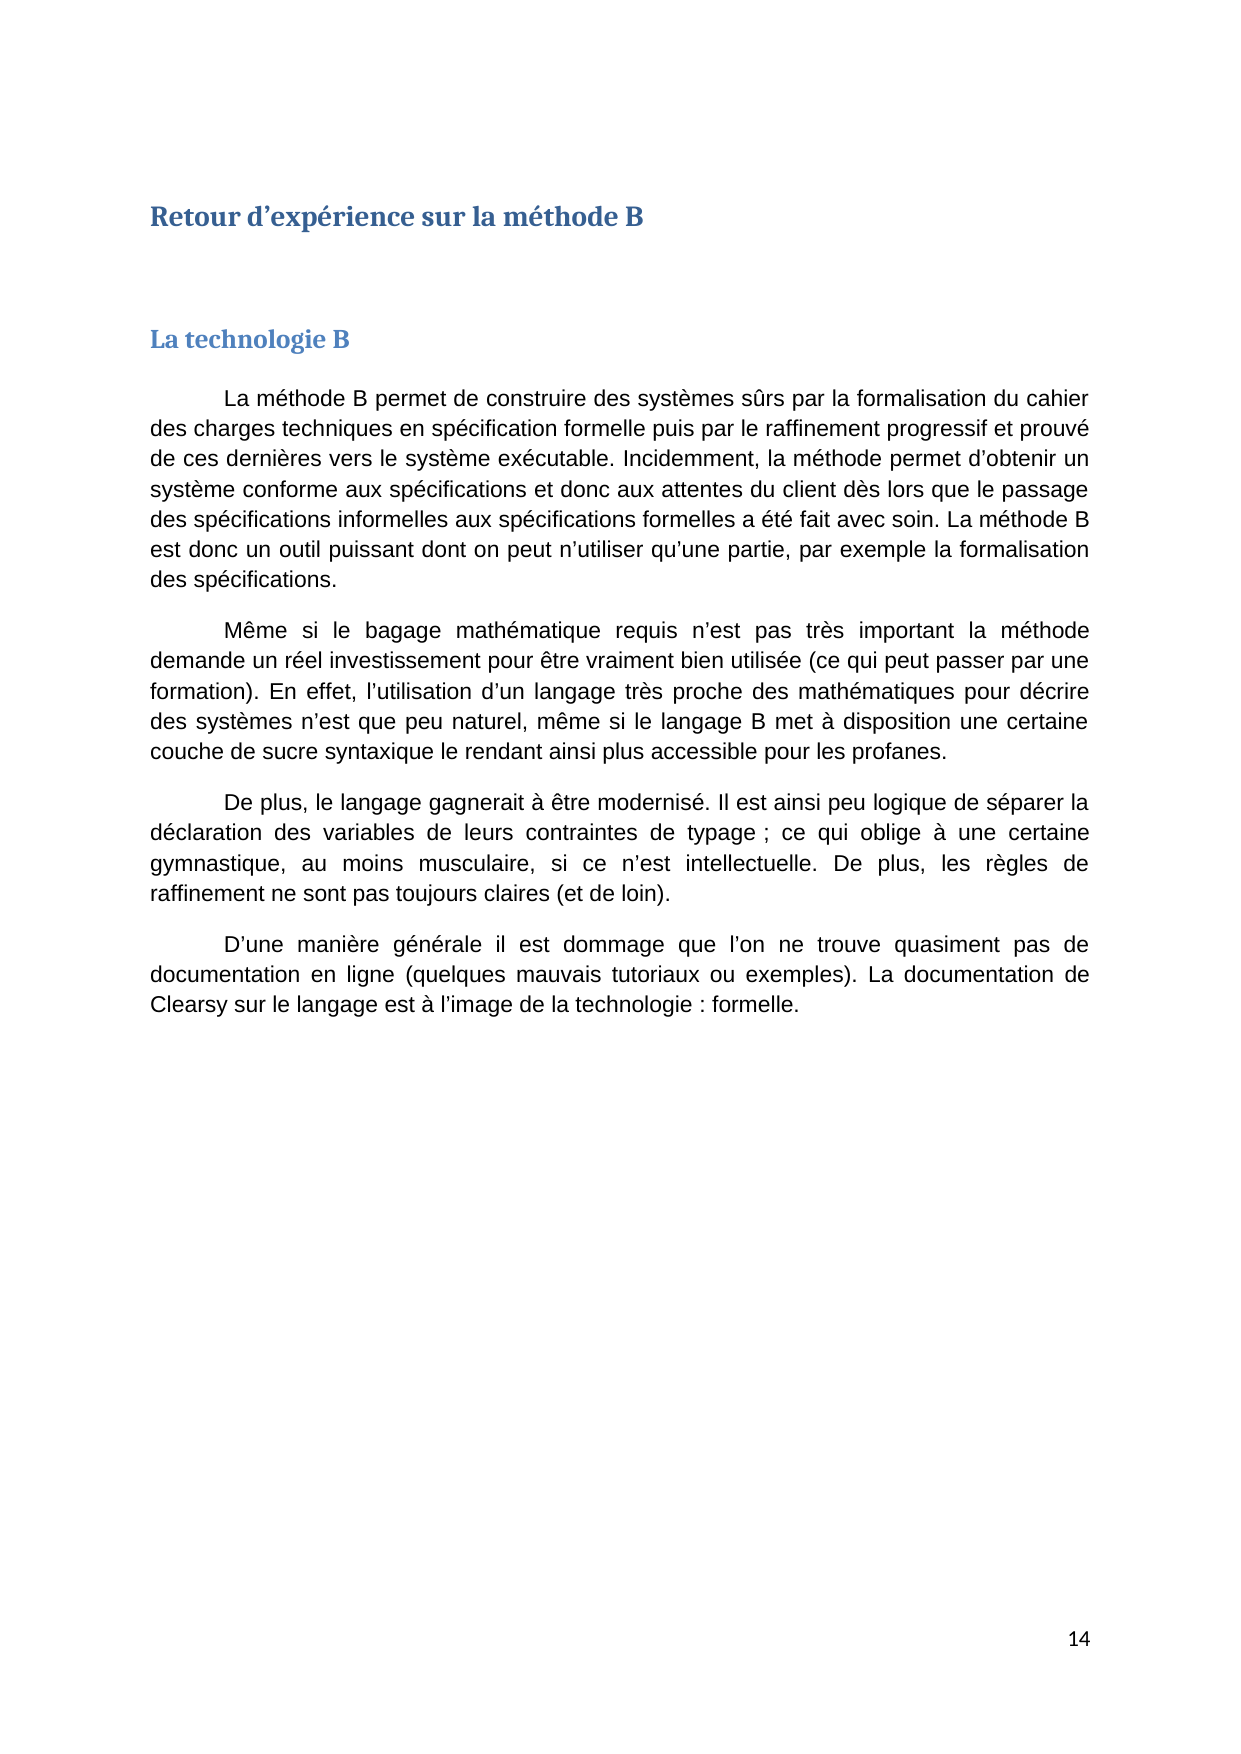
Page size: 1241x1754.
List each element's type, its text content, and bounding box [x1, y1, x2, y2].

text Même si le bagage mathématique requis n’est pas très important la méthode demande un réel investissement pour être vraiment bien utilisée (ce qui peut passer par une formation). En effet, l’utilisation d’un langage très proche des mathématiques pour décrire des systèmes n’est que peu naturel, même si le langage B met à disposition une certaine couche de sucre syntaxique le rendant ainsi plus accessible pour les profanes. [150, 617, 1090, 764]
subtitle Retour d’expérience sur la méthode B [150, 200, 1090, 233]
text D’une manière générale il est dommage que l’on ne trouve quasiment pas de documentation en ligne (quelques mauvais tutoriaux ou exemples). La documentation de Clearsy sur le langage est à l’image de la technologie : formelle. [150, 931, 1090, 1018]
text La méthode B permet de construire des systèmes sûrs par la formalisation du cahier des charges techniques en spécification formelle puis par le raffinement progressif et prouvé de ces dernières vers le système exécutable. Incidemment, la méthode permet d’obtenir un système conforme aux spécifications et donc aux attentes du client dès lors que le passage des spécifications informelles aux spécifications formelles a été fait avec soin. La méthode B est donc un outil puissant dont on peut n’utiliser qu’une partie, par exemple la formalisation des spécifications. [150, 385, 1090, 593]
text De plus, le langage gagnerait à être modernisé. Il est ainsi peu logique de séparer la déclaration des variables de leurs contraintes de typage ; ce qui oblige à une certaine gymnastique, au moins musculaire, si ce n’est intellectuelle. De plus, les règles de raffinement ne sont pas toujours claires (et de loin). [150, 789, 1090, 906]
subtitle La technologie B [150, 324, 1090, 355]
